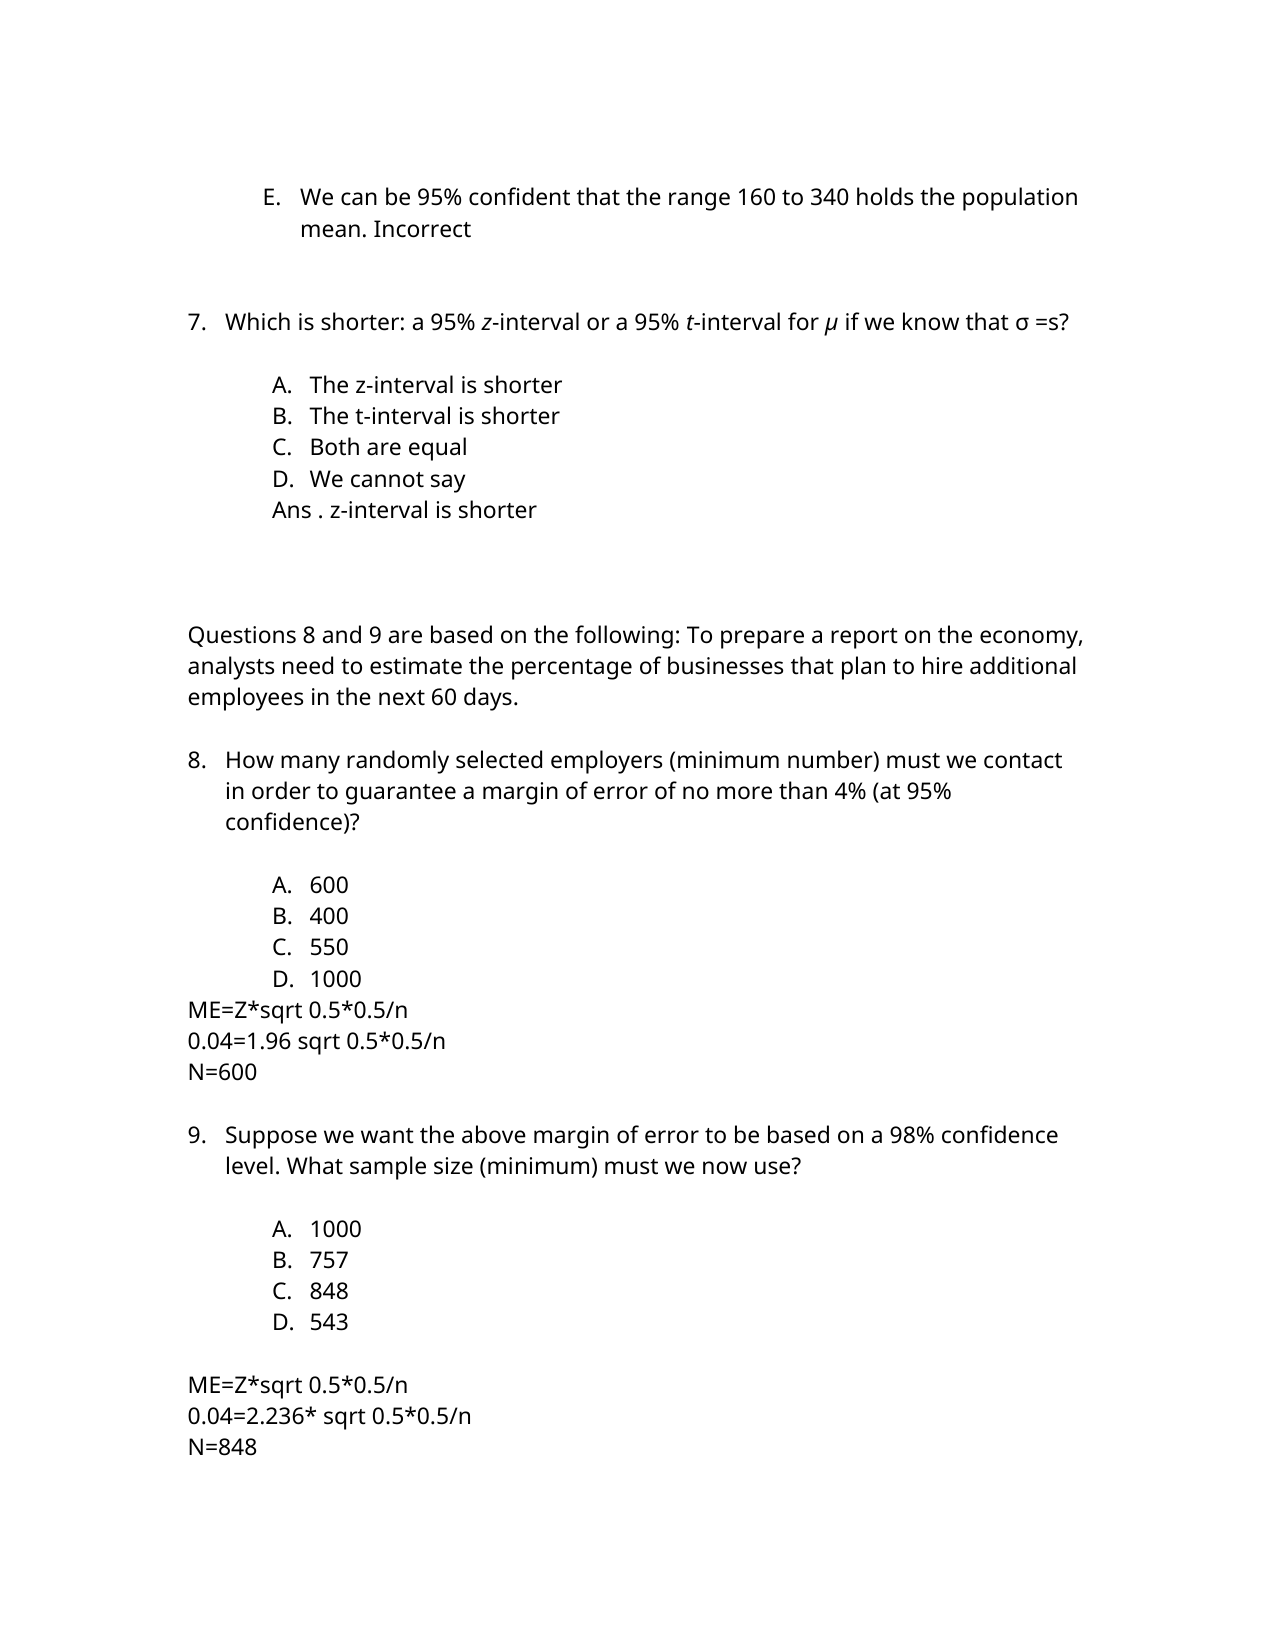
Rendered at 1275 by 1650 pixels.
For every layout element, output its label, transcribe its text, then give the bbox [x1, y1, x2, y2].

text 0.04=2.236* sqrt 0.5*0.5/n [187, 1400, 1087, 1431]
list The t-interval is shorter [272, 400, 1087, 431]
list 757 [272, 1244, 1087, 1275]
list 1000 [272, 962, 1087, 994]
text ME=Z*sqrt 0.5*0.5/n [187, 1369, 1087, 1400]
list The z-interval is shorter [272, 369, 1087, 400]
text Questions 8 and 9 are based on the following: To prepare a report on the economy, analysts need to estimate the percentage of businesses that plan to hire additional employees in the next 60 days. [187, 619, 1087, 712]
list We cannot say [272, 462, 1087, 494]
list How many randomly selected employers (minimum number) must we contact in order to guarantee a margin of error of no more than 4% (at 95% confidence)? [187, 744, 1087, 837]
list We can be 95% confident that the range 160 to 340 holds the population mean. Incorrect [262, 181, 1087, 244]
list Suppose we want the above margin of error to be based on a 98% confidence level. What sample size (minimum) must we now use? [187, 1119, 1087, 1181]
text 0.04=1.96 sqrt 0.5*0.5/n [187, 1025, 1087, 1056]
list Both are equal [272, 431, 1087, 462]
list 400 [272, 900, 1087, 931]
list 600 [272, 869, 1087, 900]
list 543 [272, 1306, 1087, 1337]
text Ans . z-interval is shorter [272, 494, 1087, 525]
text N=600 [187, 1056, 1087, 1087]
text ME=Z*sqrt 0.5*0.5/n [187, 994, 1087, 1025]
text N=848 [187, 1431, 1087, 1462]
list Which is shorter: a 95% z-interval or a 95% t-interval for μ if we know that σ =s? [187, 306, 1087, 337]
list 550 [272, 931, 1087, 962]
list 1000 [272, 1212, 1087, 1244]
list 848 [272, 1275, 1087, 1306]
